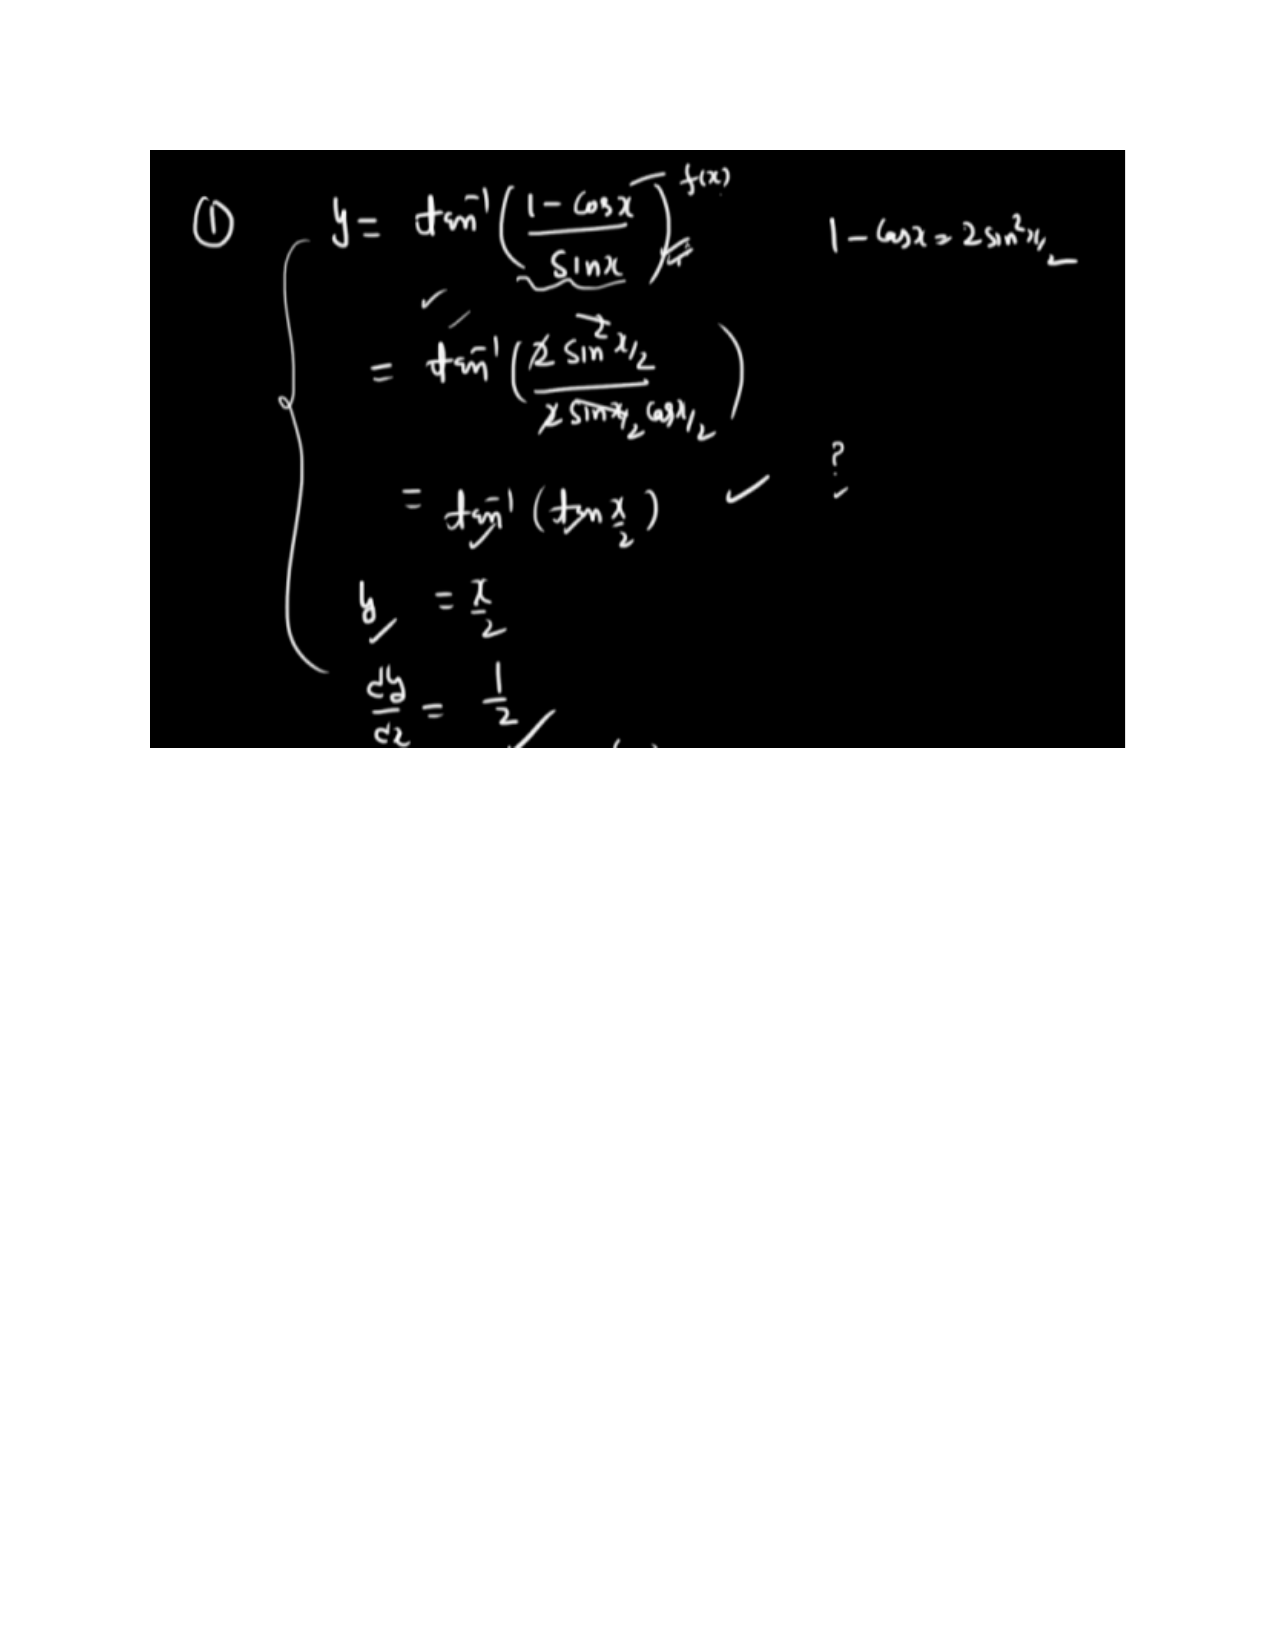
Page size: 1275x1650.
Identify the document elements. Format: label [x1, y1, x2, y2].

picture [150, 150, 1125, 748]
